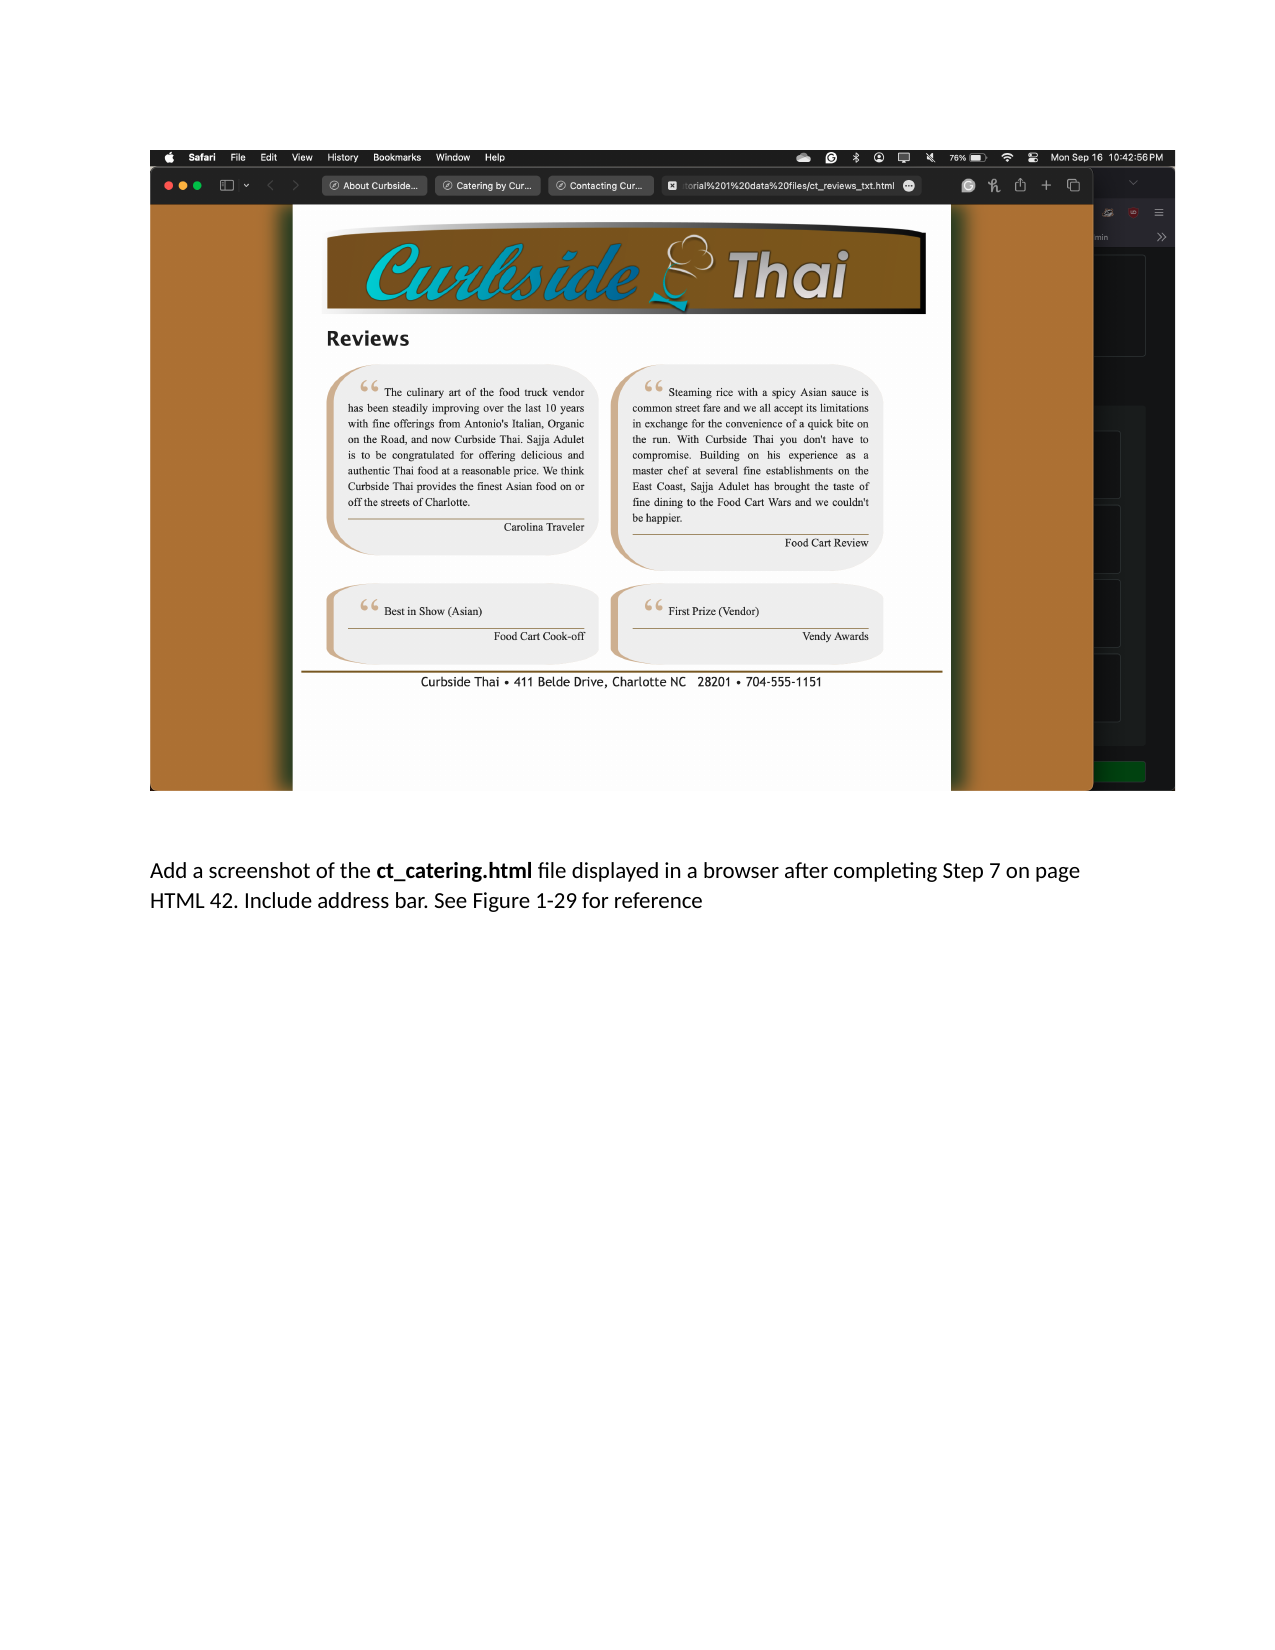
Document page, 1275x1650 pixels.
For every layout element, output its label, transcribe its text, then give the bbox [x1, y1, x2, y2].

picture [150, 150, 1175, 791]
text Add a screenshot of the ct_catering.html file displayed in a browser after completing Step 7 on page HTML 42. Include address bar. See Figure 1-29 for reference [150, 856, 1125, 914]
